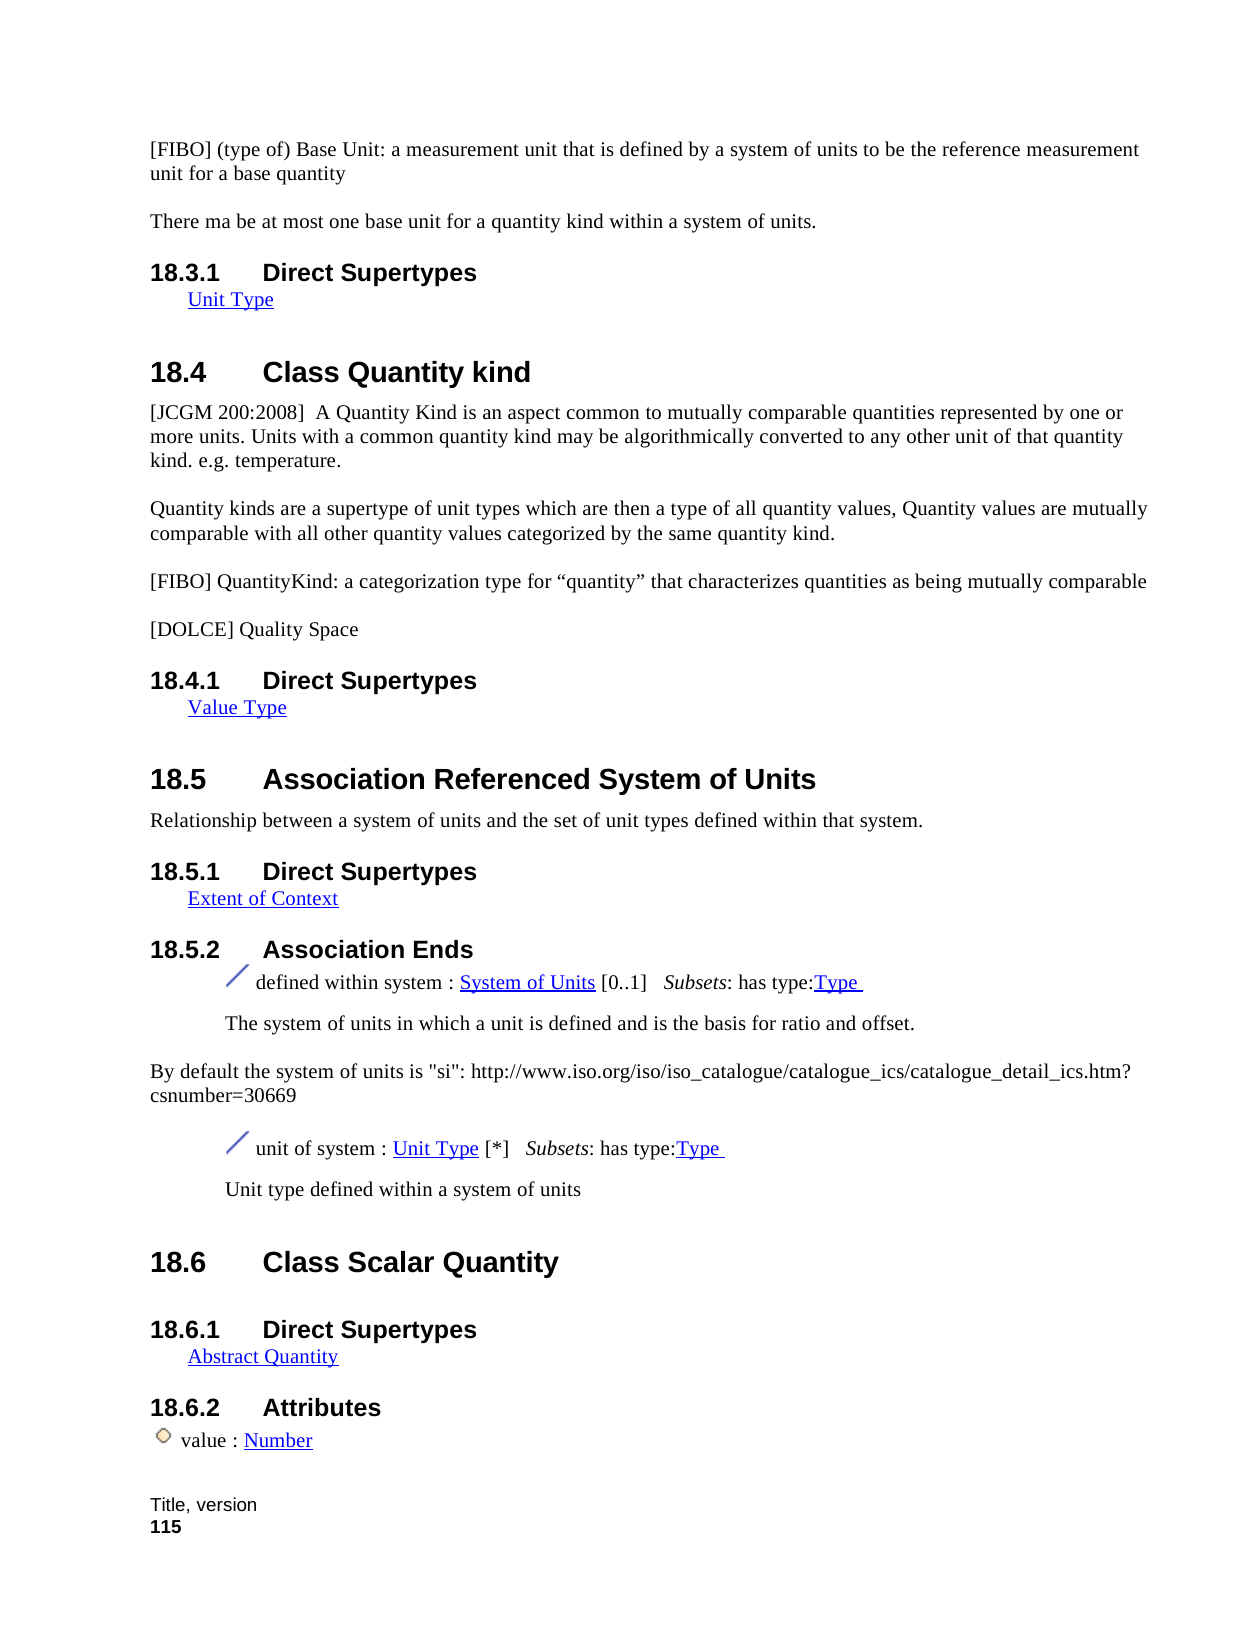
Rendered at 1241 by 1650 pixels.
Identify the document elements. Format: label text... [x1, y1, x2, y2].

text The system of units in which a unit is defined and is the basis for ratio and offset. By default the system of units is "si": http://www.iso.org/iso/iso_catalogue/catalogue_ics/catalogue_detail_ics.htm?csnumber=30669 [150, 1010, 1165, 1131]
text Relationship between a system of units and the set of unit types defined within that system. [150, 808, 1165, 832]
subtitle Attributes [150, 1393, 1165, 1422]
subtitle Class Scalar Quantity [150, 1244, 1165, 1278]
subtitle Direct Supertypes [150, 666, 1165, 695]
subtitle Class Quantity kind [150, 354, 1165, 388]
text Unit type defined within a system of units [150, 1177, 1165, 1201]
text Abstract Quantity [187, 1344, 1165, 1368]
subtitle Association Ends [150, 935, 1165, 964]
text Value Type [187, 695, 1165, 719]
text Unit Type [187, 287, 1165, 311]
text [JCGM 200:2008] A Quantity Kind is an aspect common to mutually comparable quantities represented by one or more units. Units with a common quantity kind may be algorithmically converted to any other unit of that quantity kind. e.g. temperature. Quantity kinds are a supertype of unit types which are then a type of all quantity values, Quantity values are mutually comparable with all other quantity values categorized by the same quantity kind. [FIBO] QuantityKind: a categorization type for “quantity” that characterizes quantities as being mutually comparable [DOLCE] Quality Space [150, 400, 1165, 641]
subtitle Direct Supertypes [150, 1315, 1165, 1344]
text Extent of Context [187, 886, 1165, 910]
picture [225, 963, 251, 989]
subtitle Association Referenced System of Units [150, 762, 1165, 796]
picture [225, 1130, 251, 1156]
text value : Number [150, 1422, 1165, 1452]
text unit of system : Unit Type [*] Subsets: has type:Type [150, 1131, 1165, 1160]
picture [150, 1422, 176, 1448]
text defined within system : System of Units [0..1] Subsets: has type:Type [150, 964, 1165, 994]
subtitle Direct Supertypes [150, 258, 1165, 287]
subtitle Direct Supertypes [150, 857, 1165, 886]
